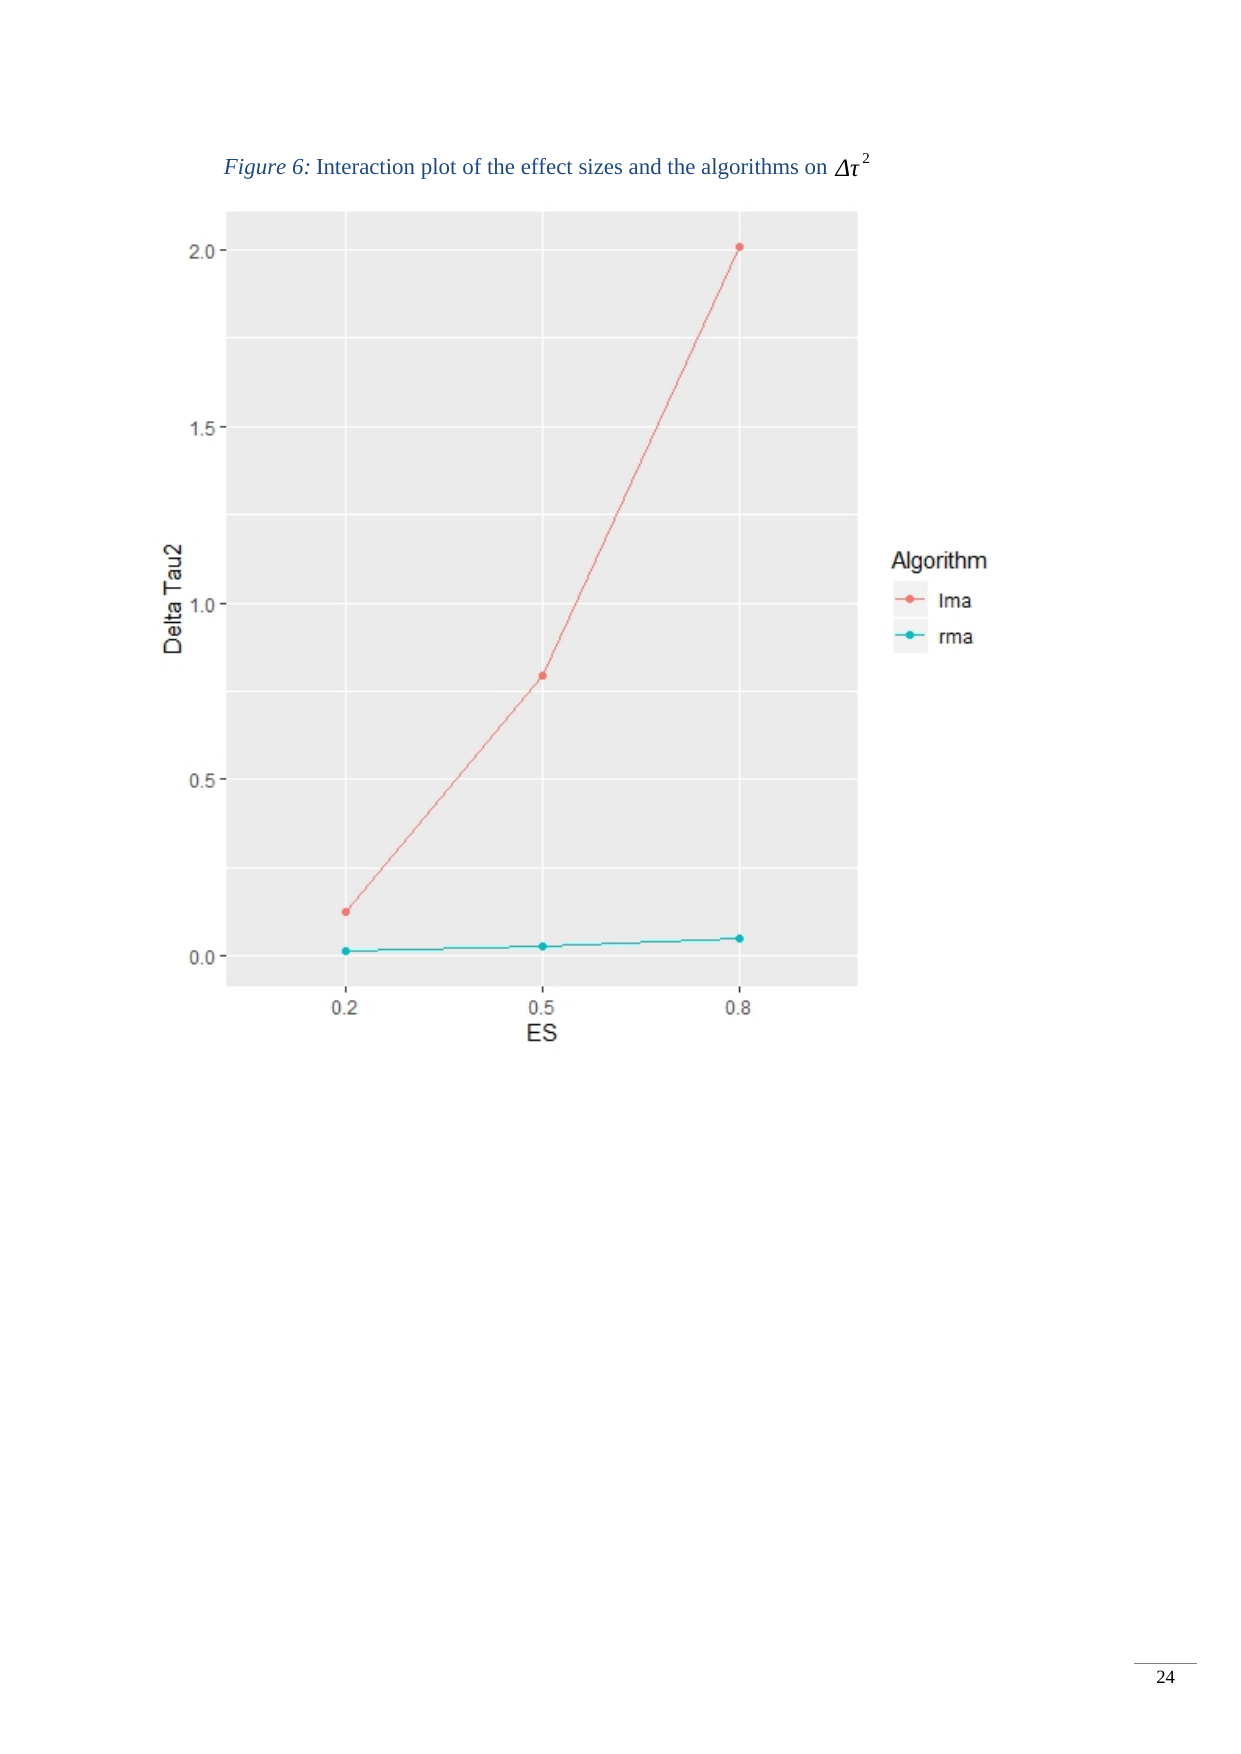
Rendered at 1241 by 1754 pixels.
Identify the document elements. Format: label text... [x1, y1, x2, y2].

picture [150, 202, 1011, 1057]
text Figure 6: Interaction plot of the effect sizes and the algorithms on [150, 150, 1090, 181]
